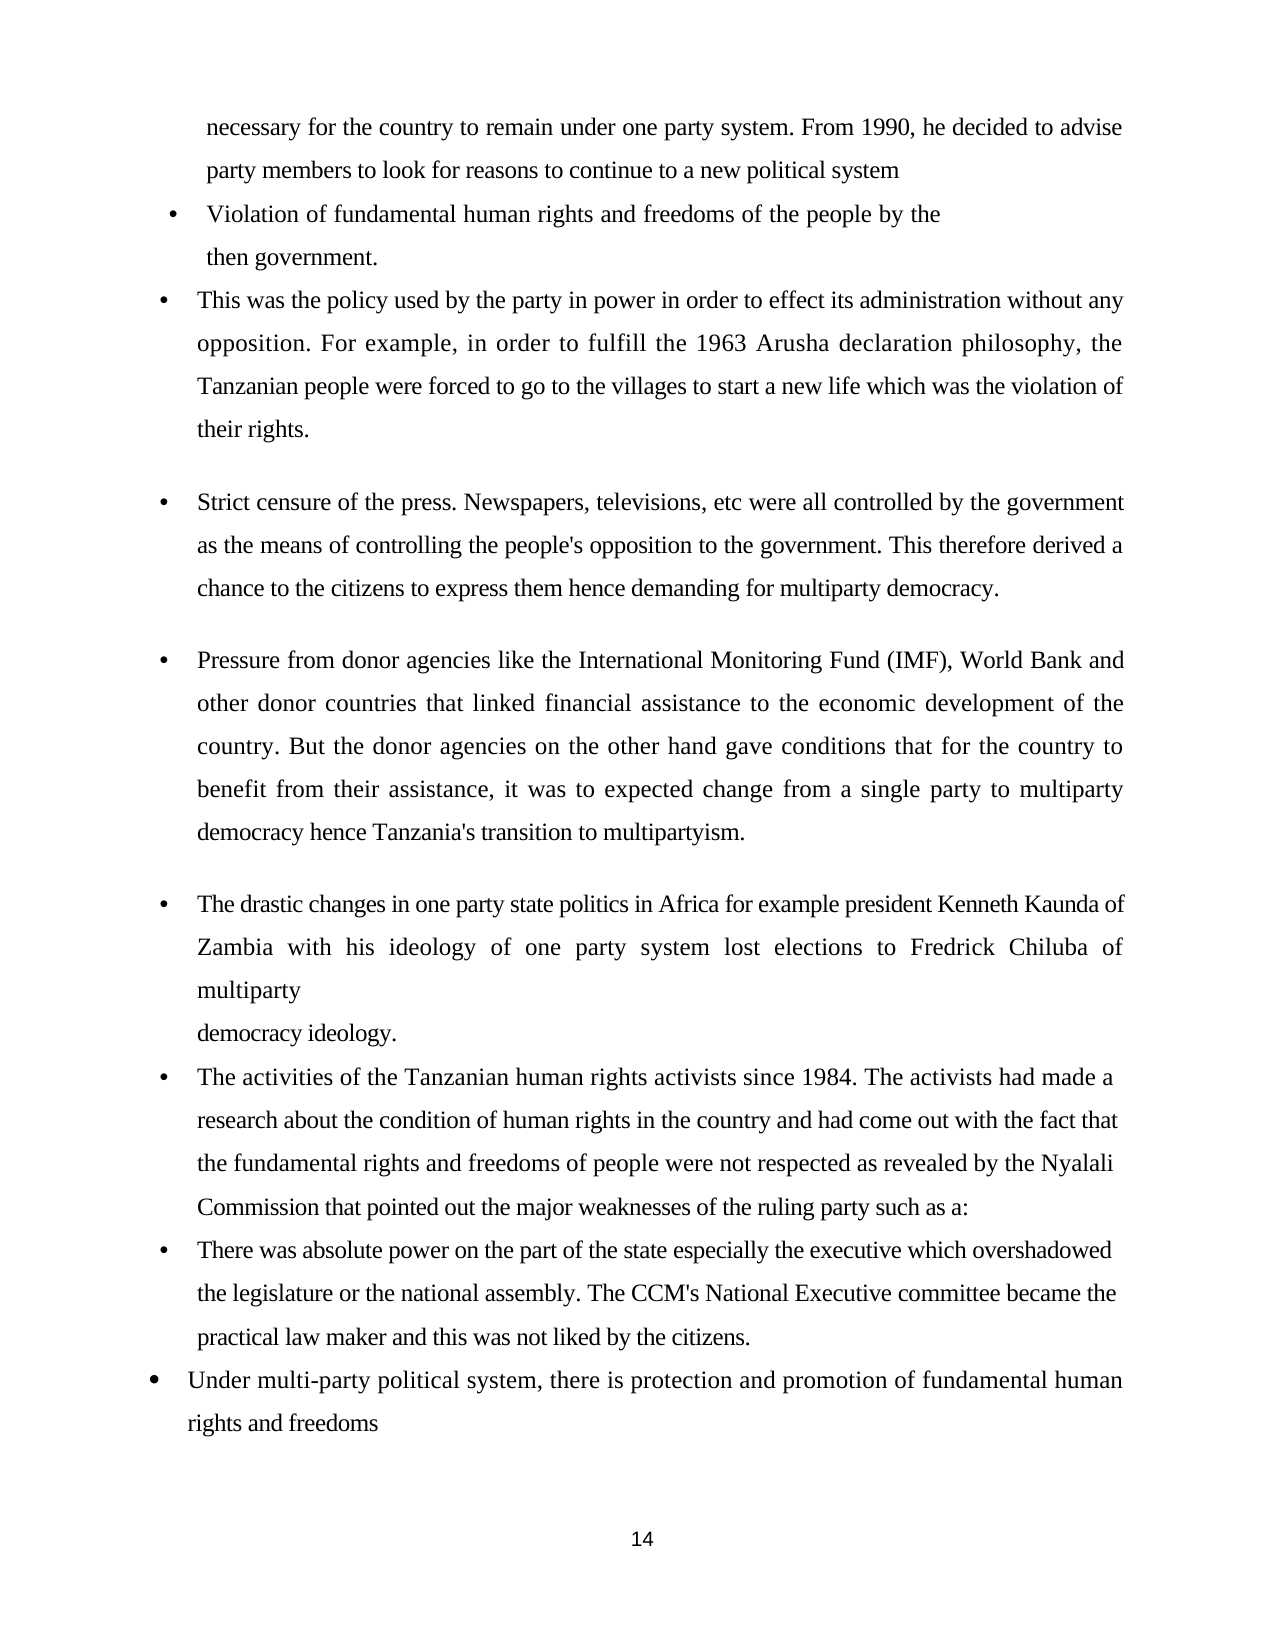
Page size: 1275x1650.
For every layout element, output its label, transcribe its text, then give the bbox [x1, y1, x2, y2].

list Violation of fundamental human rights and freedoms of the people by the then government. [169, 199, 941, 271]
text Zambia with his ideology of one party system lost elections to Fredrick Chiluba of multiparty [197, 932, 1125, 1004]
list This was the policy used by the party in power in order to effect its administration without any opposition. For example, in order to fulfill the 1963 Arusha declaration philosophy, the Tanzanian people were forced to go to the villages to start a new life which was the violation of their rights. [159, 285, 1124, 443]
list Pressure from donor agencies like the International Monitoring Fund (IMF), World Bank and other donor countries that linked financial assistance to the economic development of the country. But the donor agencies on the other hand gave conditions that for the country to benefit from their assistance, it was to expected change from a single party to multiparty democracy hence Tanzania's transition to multipartyism. [159, 645, 1125, 846]
text democracy ideology. [197, 1018, 1125, 1047]
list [169, 112, 1124, 184]
list There was absolute power on the part of the state especially the executive which overshadowed [159, 1235, 1125, 1264]
list The drastic changes in one party state politics in Africa for example president Kenneth Kaunda of [159, 889, 1125, 918]
text Commission that pointed out the major weaknesses of the ruling party such as a: [197, 1192, 1125, 1220]
list The activities of the Tanzanian human rights activists since 1984. The activists had made a [159, 1062, 1125, 1091]
text research about the condition of human rights in the country and had come out with the fact that [197, 1105, 1125, 1134]
list Under multi-party political system, there is protection and promotion of fundamental human rights and freedoms [150, 1365, 1125, 1437]
text the fundamental rights and freedoms of people were not respected as revealed by the Nyalali [197, 1148, 1125, 1177]
list Strict censure of the press. Newspapers, televisions, etc were all controlled by the government as the means of controlling the people's opposition to the government. This therefore derived a chance to the citizens to express them hence demanding for multiparty democracy. [159, 487, 1124, 602]
text practical law maker and this was not liked by the citizens. [197, 1322, 1125, 1350]
text the legislature or the national assembly. The CCM's National Executive committee became the [197, 1278, 1125, 1307]
